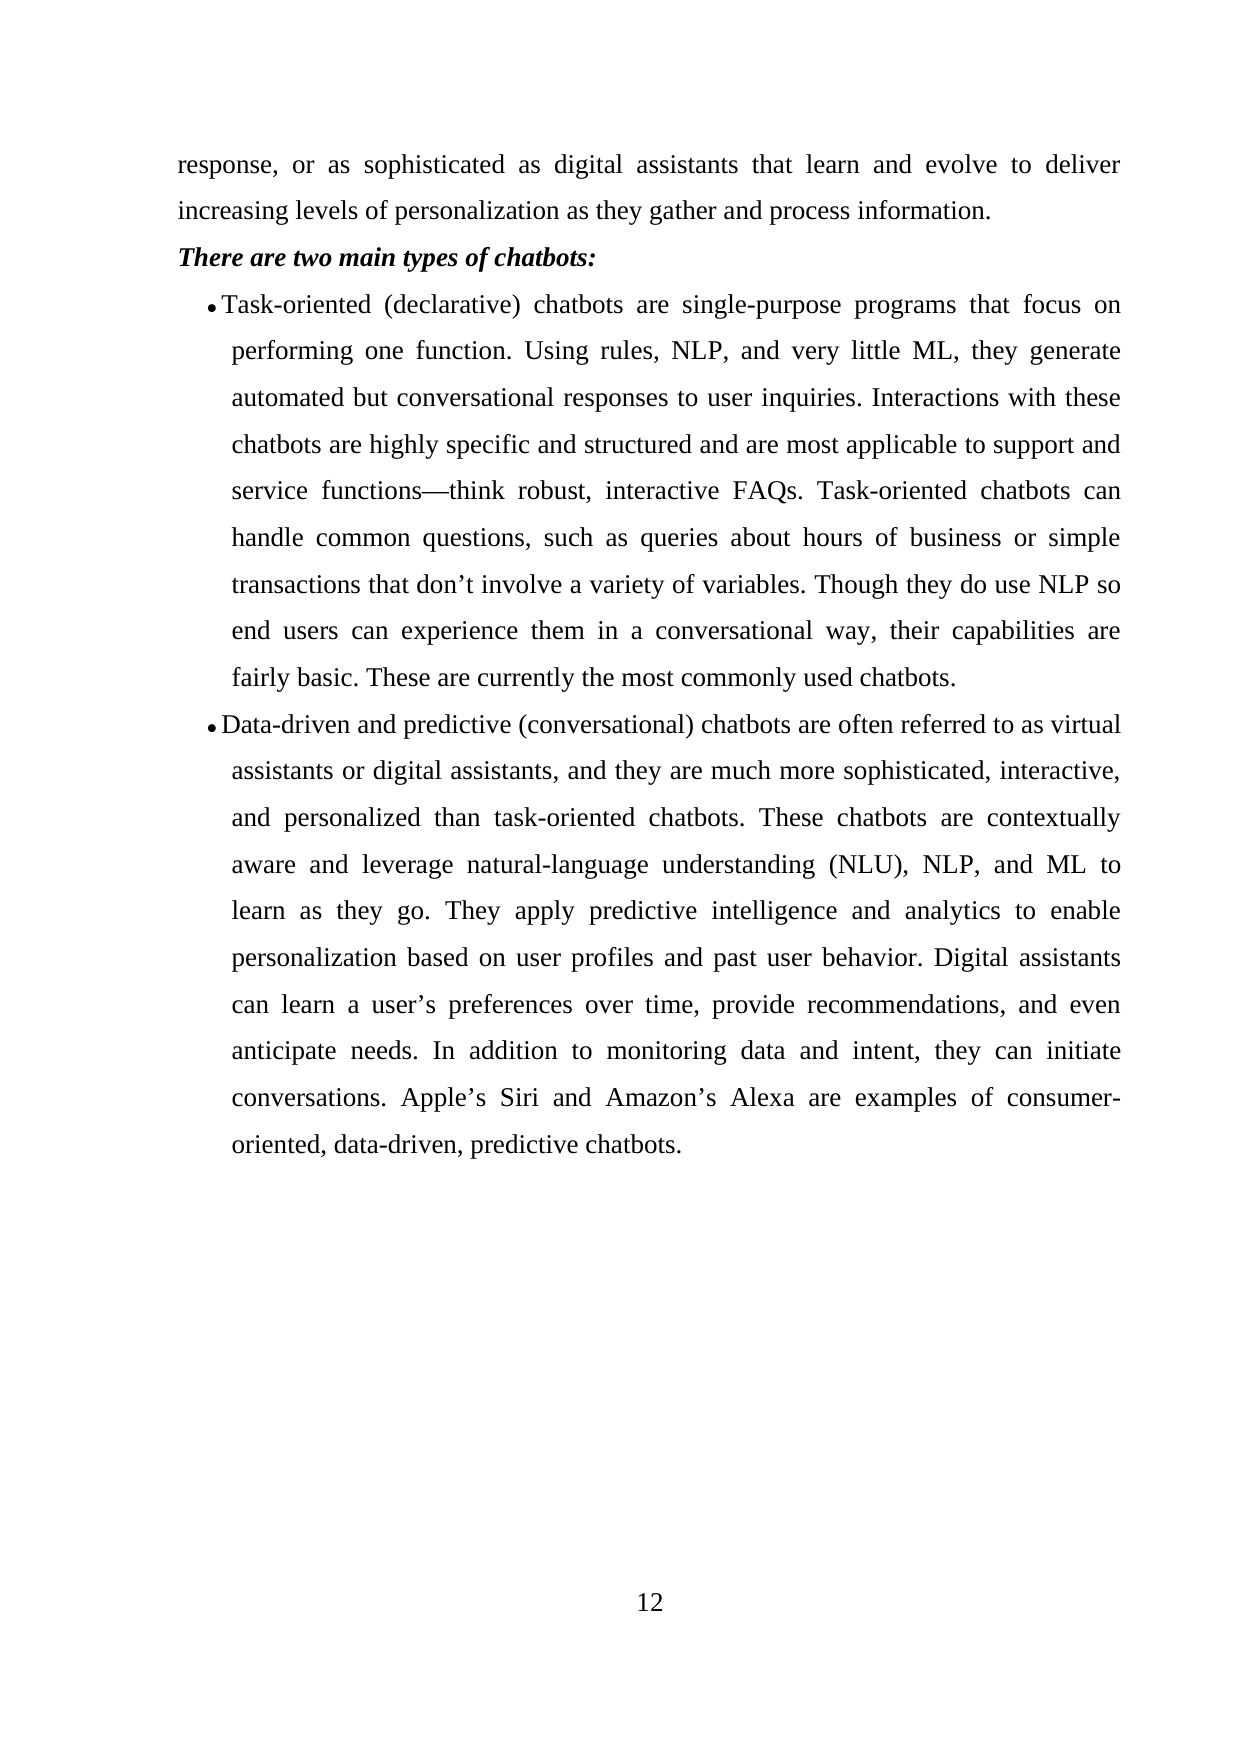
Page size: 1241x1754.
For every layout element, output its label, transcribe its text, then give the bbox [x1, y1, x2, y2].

text There are two main types of chatbots: [177, 241, 1122, 272]
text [177, 148, 1122, 226]
list Task-oriented (declarative) chatbots are single-purpose programs that focus on performing one function. Using rules, NLP, and very little ML, they generate automated but conversational responses to user inquiries. Interactions with these chatbots are highly specific and structured and are most applicable to support and service functions—think robust, interactive FAQs. Task-oriented chatbots can handle common questions, such as queries about hours of business or simple transactions that don’t involve a variety of variables. Though they do use NLP so end users can experience them in a conversational way, their capabilities are fairly basic. These are currently the most commonly used chatbots. [207, 288, 1122, 692]
list Data-driven and predictive (conversational) chatbots are often referred to as virtual assistants or digital assistants, and they are much more sophisticated, interactive, and personalized than task-oriented chatbots. These chatbots are contextually aware and leverage natural-language understanding (NLU), NLP, and ML to learn as they go. They apply predictive intelligence and analytics to enable personalization based on user profiles and past user behavior. Digital assistants can learn a user’s preferences over time, provide recommendations, and even anticipate needs. In addition to monitoring data and intent, they can initiate conversations. Apple’s Siri and Amazon’s Alexa are examples of consumer-oriented, data-driven, predictive chatbots. [207, 708, 1122, 1159]
